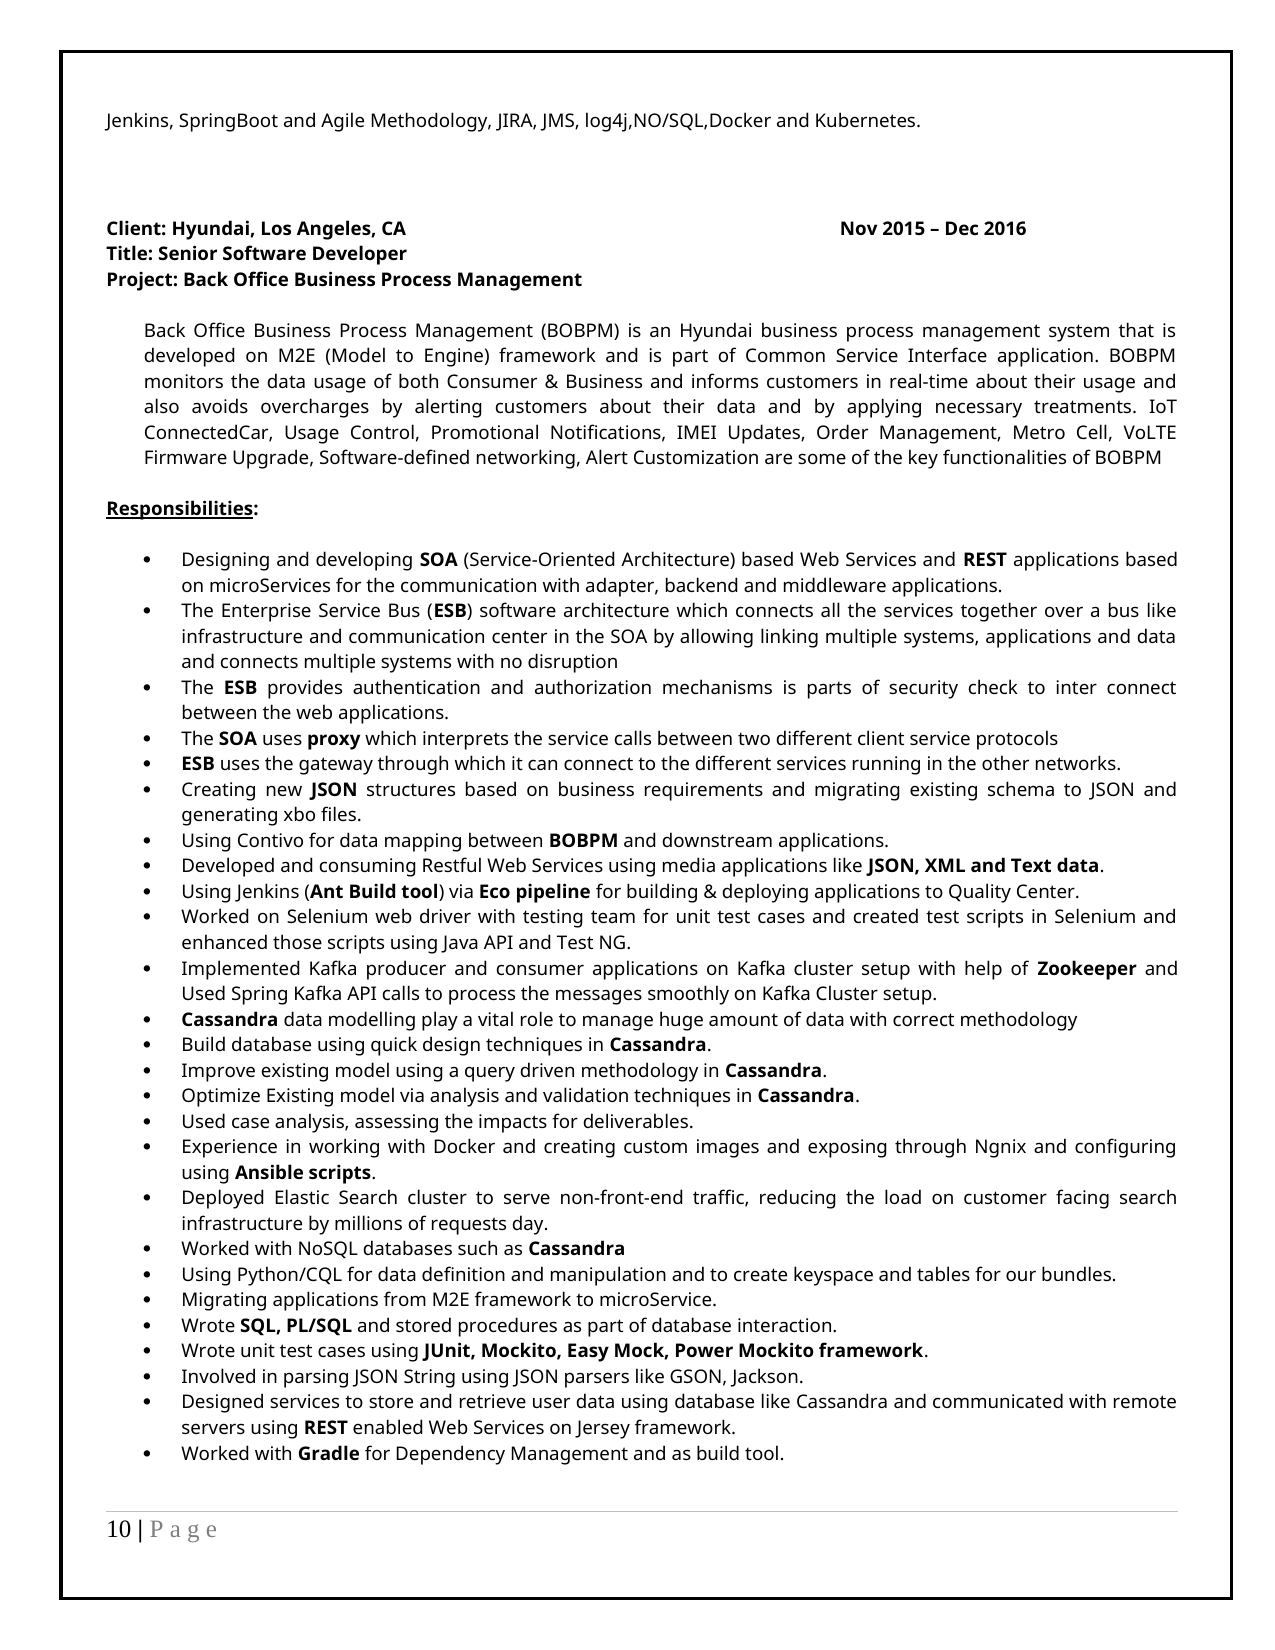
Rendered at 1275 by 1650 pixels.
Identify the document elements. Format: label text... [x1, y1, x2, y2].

list Creating new JSON structures based on business requirements and migrating existing schema to JSON and generating xbo files. [144, 776, 1178, 827]
text Project: Back Office Business Process Management [106, 266, 1178, 291]
list The ESB provides authentication and authorization mechanisms is parts of security check to inter connect between the web applications. [144, 674, 1178, 725]
list Improve existing model using a query driven methodology in Cassandra. [144, 1057, 1178, 1082]
list Designed services to store and retrieve user data using database like Cassandra and communicated with remote servers using REST enabled Web Services on Jersey framework. [144, 1389, 1178, 1440]
list Involved in parsing JSON String using JSON parsers like GSON, Jackson. [144, 1363, 1178, 1389]
list Worked with Gradle for Dependency Management and as build tool. [144, 1440, 1178, 1465]
list Build database using quick design techniques in Cassandra. [144, 1031, 1178, 1057]
list Worked on Selenium web driver with testing team for unit test cases and created test scripts in Selenium and enhanced those scripts using Java API and Test NG. [144, 904, 1178, 955]
list Optimize Existing model via analysis and validation techniques in Cassandra. [144, 1082, 1178, 1108]
list Cassandra data modelling play a vital role to manage huge amount of data with correct methodology [144, 1006, 1178, 1031]
list Used case analysis, assessing the impacts for deliverables. [144, 1108, 1178, 1133]
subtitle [106, 107, 1178, 132]
list Implemented Kafka producer and consumer applications on Kafka cluster setup with help of Zookeeper and Used Spring Kafka API calls to process the messages smoothly on Kafka Cluster setup. [144, 955, 1178, 1006]
list Deployed Elastic Search cluster to serve non-front-end traffic, reducing the load on customer facing search infrastructure by millions of requests day. [144, 1184, 1178, 1236]
list Experience in working with Docker and creating custom images and exposing through Ngnix and configuring using Ansible scripts. [144, 1133, 1178, 1184]
list Back Office Business Process Management (BOBPM) is an Hyundai business process management system that is developed on M2E (Model to Engine) framework and is part of Common Service Interface application. BOBPM monitors the data usage of both Consumer & Business and informs customers in real-time about their usage and also avoids overcharges by alerting customers about their data and by applying necessary treatments. IoT ConnectedCar, Usage Control, Promotional Notifications, IMEI Updates, Order Management, Metro Cell, VoLTE Firmware Upgrade, Software-defined networking, Alert Customization are some of the key functionalities of BOBPM [144, 317, 1178, 470]
list ESB uses the gateway through which it can connect to the different services running in the other networks. [144, 751, 1178, 776]
list Migrating applications from M2E framework to microService. [144, 1287, 1178, 1312]
text Responsibilities: [106, 496, 1178, 521]
list Using Python/CQL for data definition and manipulation and to create keyspace and tables for our bundles. [144, 1261, 1178, 1287]
text Title: Senior Software Developer [106, 240, 1178, 266]
list Using Contivo for data mapping between BOBPM and downstream applications. [144, 827, 1178, 853]
list Developed and consuming Restful Web Services using media applications like JSON, XML and Text data. [144, 853, 1178, 878]
list Wrote unit test cases using JUnit, Mockito, Easy Mock, Power Mockito framework. [144, 1338, 1178, 1363]
list Wrote SQL, PL/SQL and stored procedures as part of database interaction. [144, 1312, 1178, 1338]
list The SOA uses proxy which interprets the service calls between two different client service protocols [144, 725, 1178, 751]
list Designing and developing SOA (Service-Oriented Architecture) based Web Services and REST applications based on microServices for the communication with adapter, backend and middleware applications. [144, 547, 1178, 598]
list Worked with NoSQL databases such as Cassandra [144, 1236, 1178, 1261]
list Using Jenkins (Ant Build tool) via Eco pipeline for building & deploying applications to Quality Center. [144, 878, 1178, 904]
text Client: Hyundai, Los Angeles, CA Nov 2015 – Dec 2016 [106, 215, 1178, 240]
list The Enterprise Service Bus (ESB) software architecture which connects all the services together over a bus like infrastructure and communication center in the SOA by allowing linking multiple systems, applications and data and connects multiple systems with no disruption [144, 598, 1178, 674]
